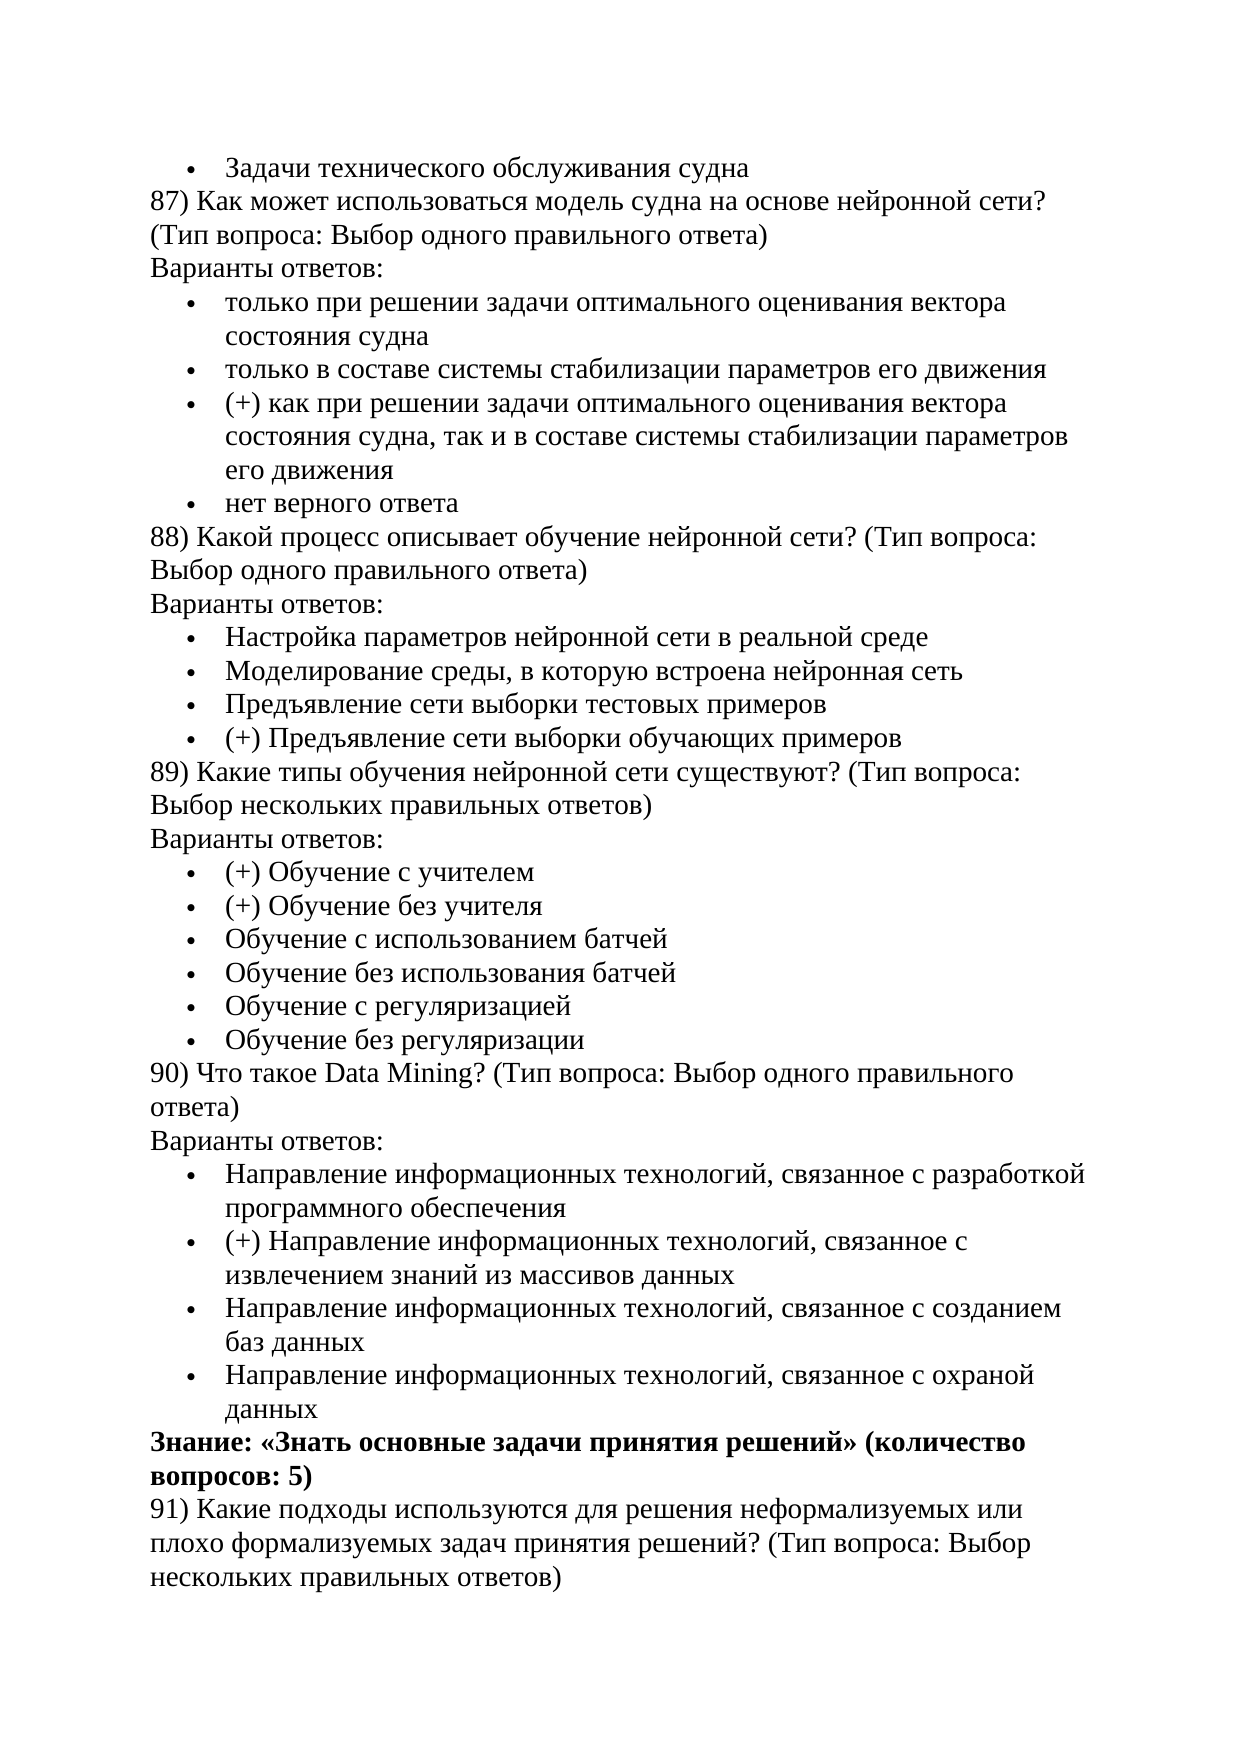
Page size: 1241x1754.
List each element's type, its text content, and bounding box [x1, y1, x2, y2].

text Варианты ответов: [150, 1123, 1090, 1156]
list Обучение без использования батчей [187, 955, 1090, 988]
list Обучение без регуляризации [187, 1022, 1090, 1056]
list Настройка параметров нейронной сети в реальной среде [187, 619, 1090, 653]
list Моделирование среды, в которую встроена нейронная сеть [187, 653, 1090, 687]
text Знание: «Знать основные задачи принятия решений» (количество вопросов: 5) [150, 1424, 1090, 1492]
list только при решении задачи оптимального оценивания вектора состояния судна [187, 284, 1090, 351]
list Обучение с использованием батчей [187, 921, 1090, 955]
list Обучение с регуляризацией [187, 988, 1090, 1022]
list (+) Обучение с учителем [187, 854, 1090, 888]
text Варианты ответов: [150, 586, 1090, 619]
list (+) Обучение без учителя [187, 888, 1090, 921]
list Направление информационных технологий, связанное с охраной данных [187, 1357, 1090, 1424]
text 87) Как может использоваться модель судна на основе нейронной сети? (Тип вопроса: Выбор одного правильного ответа) [150, 183, 1090, 251]
list (+) Предъявление сети выборки обучающих примеров [187, 720, 1090, 754]
text 89) Какие типы обучения нейронной сети существуют? (Тип вопроса: Выбор нескольких правильных ответов) [150, 754, 1090, 821]
list Задачи технического обслуживания судна [187, 150, 1090, 183]
text 90) Что такое Data Mining? (Тип вопроса: Выбор одного правильного ответа) [150, 1056, 1090, 1123]
list нет верного ответа [187, 485, 1090, 519]
list только в составе системы стабилизации параметров его движения [187, 351, 1090, 385]
text Варианты ответов: [150, 821, 1090, 854]
list Предъявление сети выборки тестовых примеров [187, 687, 1090, 720]
text 91) Какие подходы используются для решения неформализуемых или плохо формализуемых задач принятия решений? (Тип вопроса: Выбор нескольких правильных ответов) [150, 1492, 1090, 1592]
text 88) Какой процесс описывает обучение нейронной сети? (Тип вопроса: Выбор одного правильного ответа) [150, 519, 1090, 586]
list (+) Направление информационных технологий, связанное с извлечением знаний из массивов данных [187, 1223, 1090, 1290]
text Варианты ответов: [150, 251, 1090, 284]
list Направление информационных технологий, связанное с созданием баз данных [187, 1290, 1090, 1357]
list (+) как при решении задачи оптимального оценивания вектора состояния судна, так и в составе системы стабилизации параметров его движения [187, 385, 1090, 485]
list Направление информационных технологий, связанное с разработкой программного обеспечения [187, 1156, 1090, 1223]
